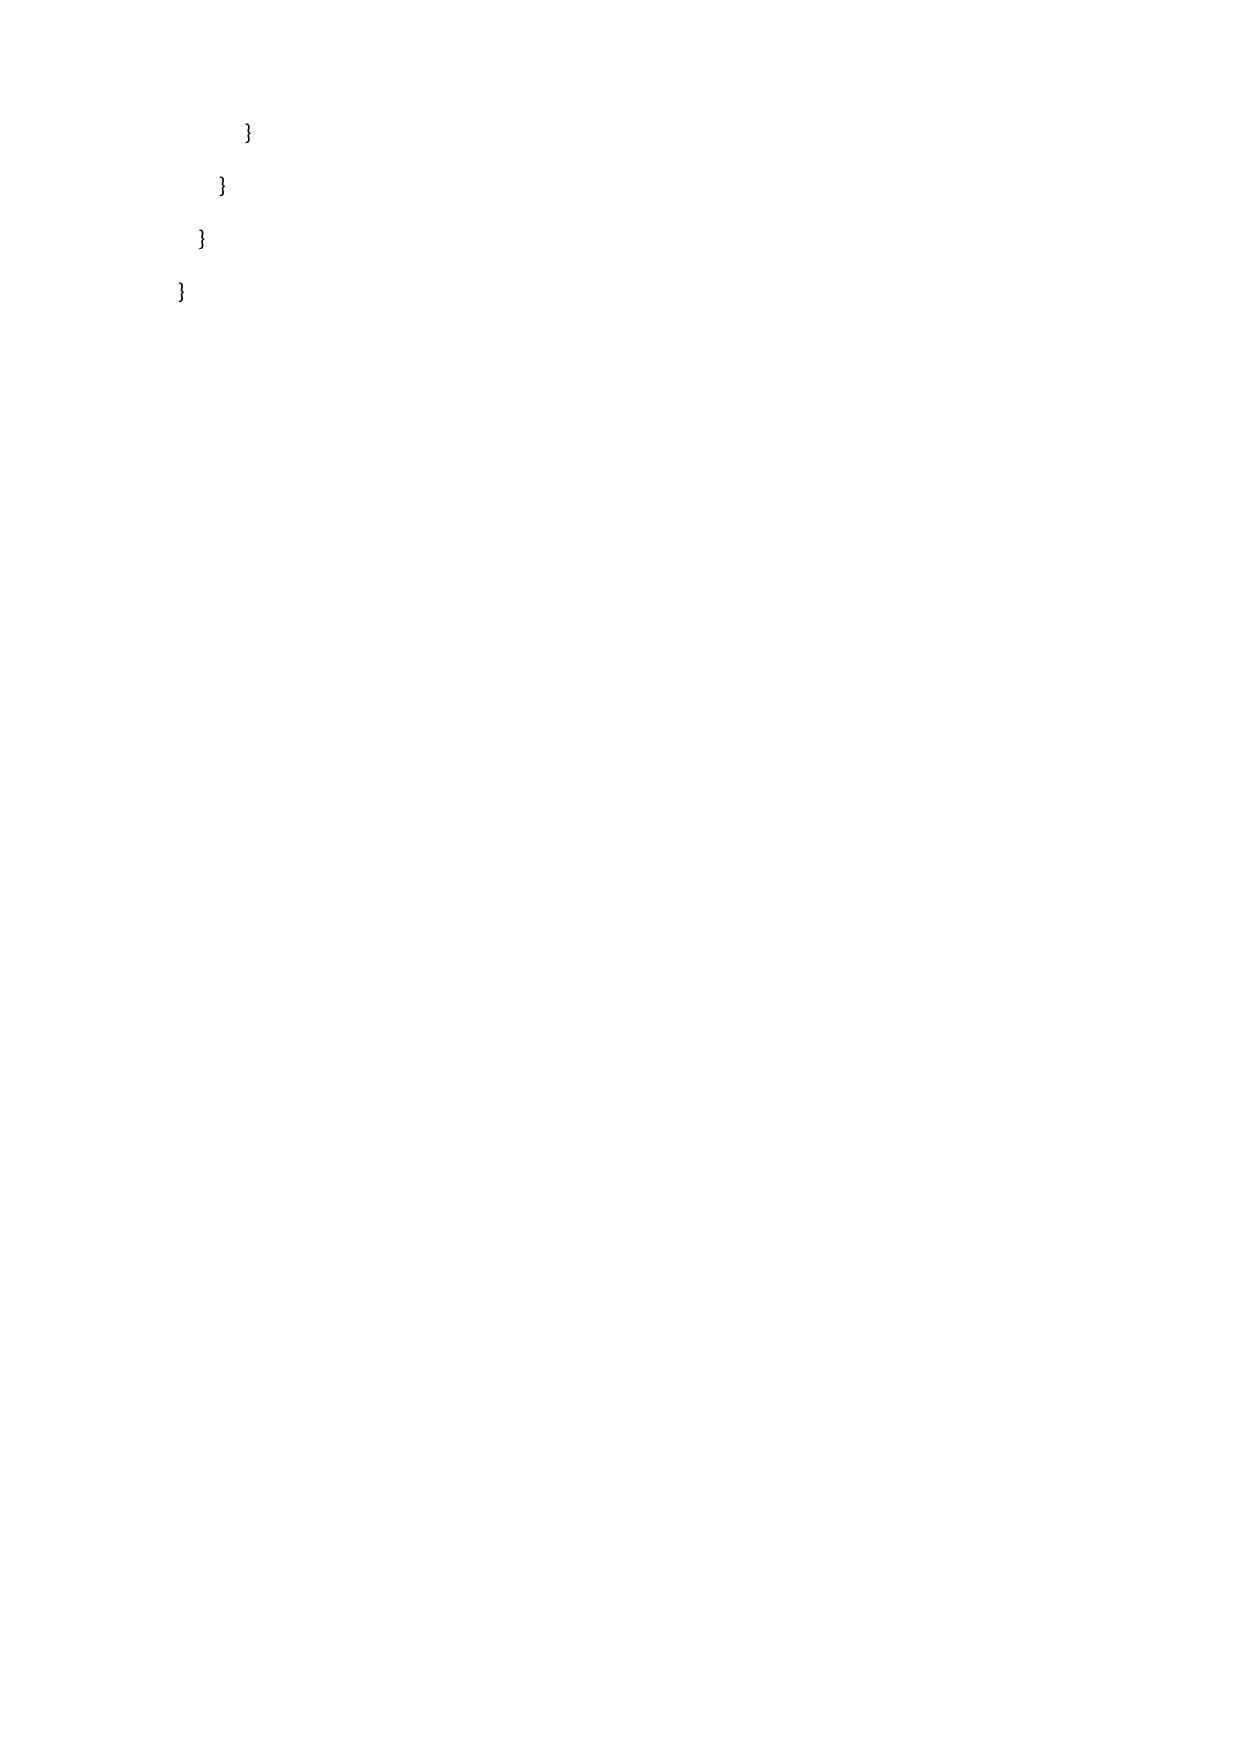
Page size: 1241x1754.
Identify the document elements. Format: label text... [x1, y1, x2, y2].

text } [177, 224, 1152, 252]
text } [177, 277, 1152, 305]
text } [177, 171, 1152, 199]
text } [177, 118, 1152, 146]
